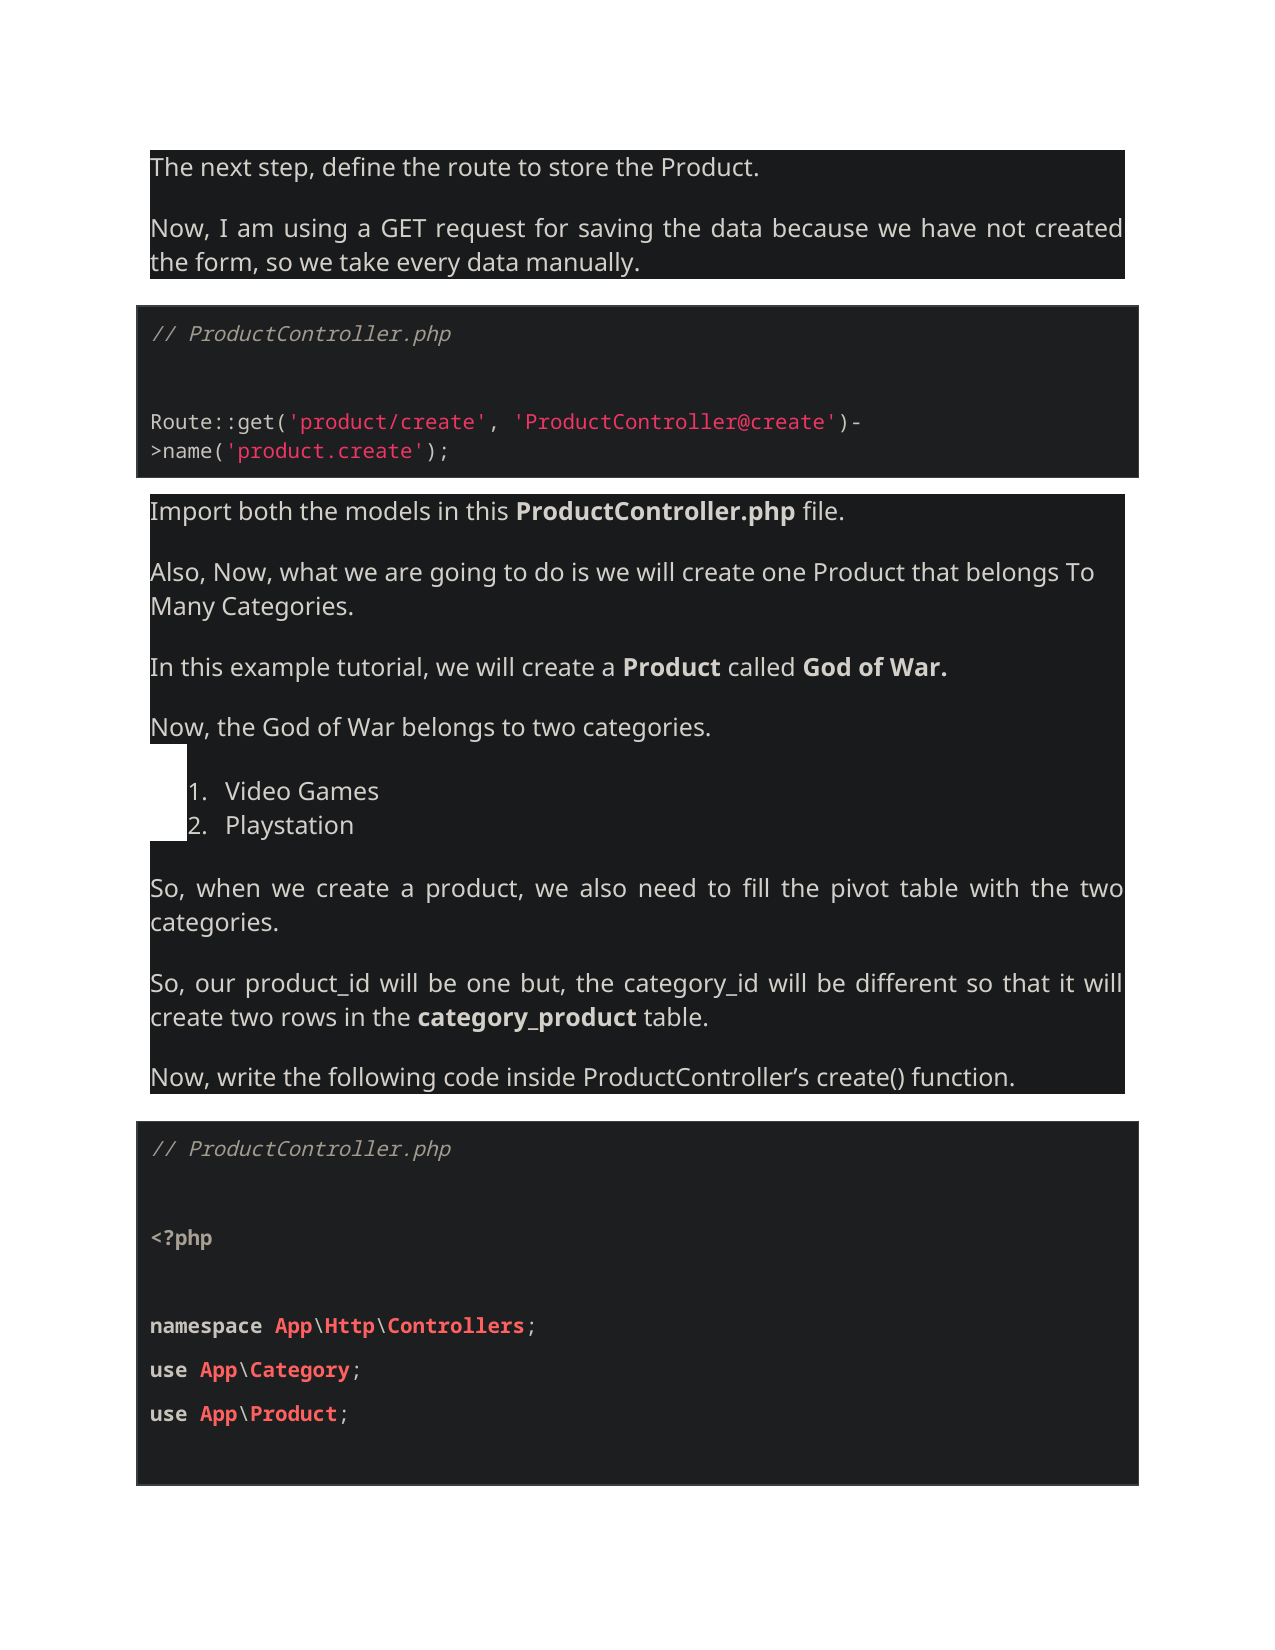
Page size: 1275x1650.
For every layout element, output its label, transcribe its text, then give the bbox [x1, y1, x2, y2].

text use App\Category; [138, 1341, 1138, 1383]
text So, when we create a product, we also need to fill the pivot table with the two categories. [150, 871, 1125, 939]
text Now, write the following code inside ProductController’s create() function. [150, 1060, 1125, 1094]
text In this example tutorial, we will create a Product called God of War. [150, 649, 1125, 683]
text Now, the God of War belongs to two categories. [150, 710, 1125, 744]
text Also, Now, what we are going to do is we will create one Product that belongs To Many Categories. [150, 555, 1125, 623]
list Video Games [187, 773, 1125, 807]
text namespace App\Http\Controllers; [138, 1297, 1138, 1339]
text // ProductController.php [138, 1122, 1138, 1163]
text So, our product_id will be one but, the category_id will be different so that it will create two rows in the category_product table. [150, 965, 1125, 1033]
text <?php [138, 1209, 1138, 1251]
text Import both the models in this ProductController.php file. [150, 494, 1125, 528]
text The next step, define the route to store the Product. [150, 150, 1125, 184]
text Now, I am using a GET request for saving the data because we have not created the form, so we take every data manually. [150, 211, 1125, 279]
text // ProductController.php [138, 307, 1138, 348]
list Playstation [187, 807, 1125, 841]
text Route::get('product/create', 'ProductController@create')->name('product.create'); [138, 393, 1138, 477]
text use App\Product; [138, 1385, 1138, 1427]
